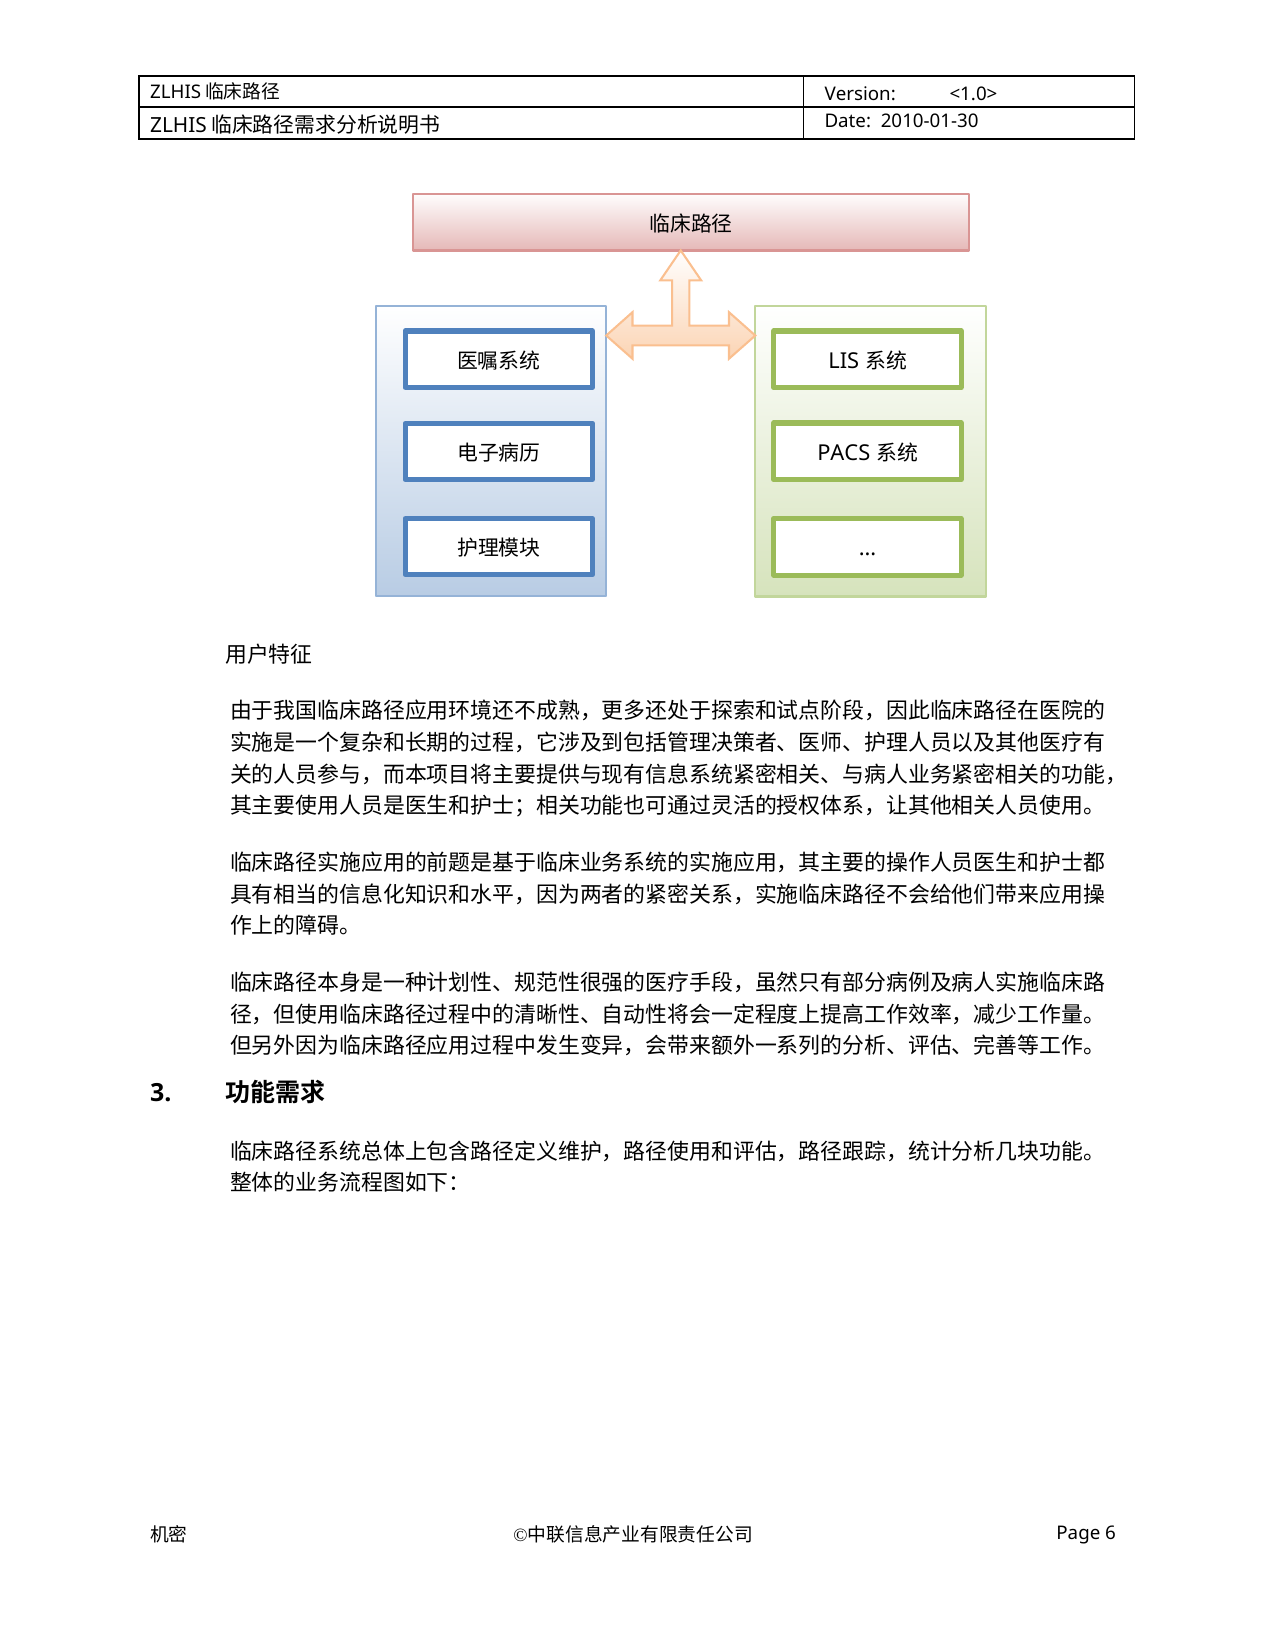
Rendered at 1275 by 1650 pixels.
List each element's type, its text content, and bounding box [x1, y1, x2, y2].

text 临床路径系统总体上包含路径定义维护，路径使用和评估，路径跟踪，统计分析几块功能。整体的业务流程图如下： [230, 1134, 1125, 1197]
subtitle 功能需求 [150, 1072, 1125, 1109]
text 临床路径本身是一种计划性、规范性很强的医疗手段，虽然只有部分病例及病人实施临床路径，但使用临床路径过程中的清晰性、自动性将会一定程度上提高工作效率，减少工作量。但另外因为临床路径应用过程中发生变异，会带来额外一系列的分析、评估、完善等工作。 [230, 965, 1125, 1060]
text 用户特征 [225, 637, 1125, 668]
text 临床路径实施应用的前题是基于临床业务系统的实施应用，其主要的操作人员医生和护士都具有相当的信息化知识和水平，因为两者的紧密关系，实施临床路径不会给他们带来应用操作上的障碍。 [230, 845, 1125, 940]
text 由于我国临床路径应用环境还不成熟，更多还处于探索和试点阶段，因此临床路径在医院的实施是一个复杂和长期的过程，它涉及到包括管理决策者、医师、护理人员以及其他医疗有关的人员参与，而本项目将主要提供与现有信息系统紧密相关、与病人业务紧密相关的功能，其主要使用人员是医生和护士；相关功能也可通过灵活的授权体系，让其他相关人员使用。 [230, 693, 1125, 820]
